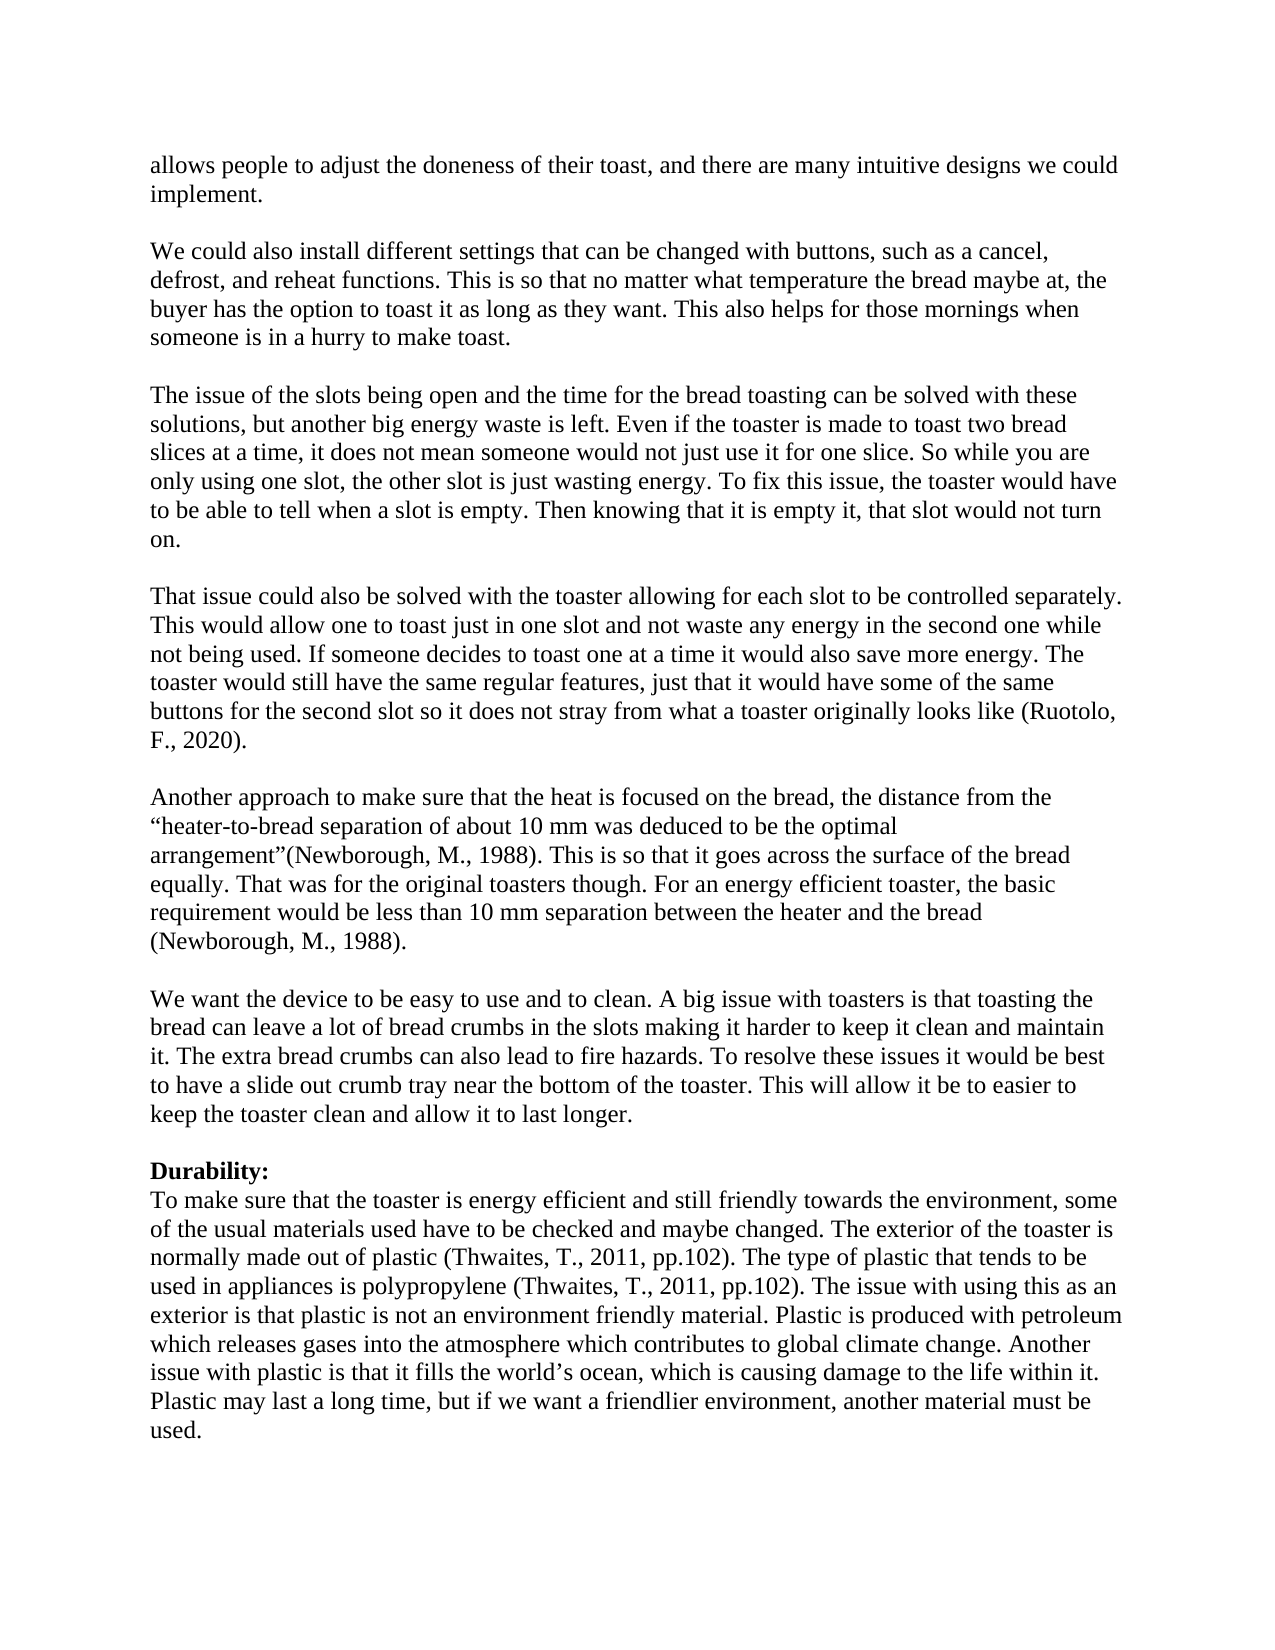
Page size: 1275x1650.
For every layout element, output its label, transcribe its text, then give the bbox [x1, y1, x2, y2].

text We could also install different settings that can be changed with buttons, such as a cancel, defrost, and reheat functions. This is so that no matter what temperature the bread maybe at, the buyer has the option to toast it as long as they want. This also helps for those mornings when someone is in a hurry to make toast. [150, 236, 1125, 351]
text We want the device to be easy to use and to clean. A big issue with toasters is that toasting the bread can leave a lot of bread crumbs in the slots making it harder to keep it clean and maintain it. The extra bread crumbs can also lead to fire hazards. To resolve these issues it would be best to have a slide out crumb tray near the bottom of the toaster. This will allow it be to easier to keep the toaster clean and allow it to last longer. [150, 984, 1125, 1127]
text Durability: [150, 1156, 1125, 1185]
text The issue of the slots being open and the time for the bread toasting can be solved with these solutions, but another big energy waste is left. Even if the toaster is made to toast two bread slices at a time, it does not mean someone would not just use it for one slice. So while you are only using one slot, the other slot is just wasting energy. To fix this issue, the toaster would have to be able to tell when a slot is empty. Then knowing that it is empty it, that slot would not turn on. [150, 380, 1125, 552]
text To make sure that the toaster is energy efficient and still friendly towards the environment, some of the usual materials used have to be checked and maybe changed. The exterior of the toaster is normally made out of plastic (Thwaites, T., 2011, pp.102). The type of plastic that tends to be used in appliances is polypropylene (Thwaites, T., 2011, pp.102). The issue with using this as an exterior is that plastic is not an environment friendly material. Plastic is produced with petroleum which releases gases into the atmosphere which contributes to global climate change. Another issue with plastic is that it fills the world’s ocean, which is causing damage to the life within it. Plastic may last a long time, but if we want a friendlier environment, another material must be used. [150, 1185, 1125, 1444]
text That issue could also be solved with the toaster allowing for each slot to be controlled separately. This would allow one to toast just in one slot and not waste any energy in the second one while not being used. If someone decides to toast one at a time it would also save more energy. The toaster would still have the same regular features, just that it would have some of the same buttons for the second slot so it does not stray from what a toaster originally looks like (Ruotolo, F., 2020). [150, 581, 1125, 754]
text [150, 150, 1125, 207]
text Another approach to make sure that the heat is focused on the bread, the distance from the “heater-to-bread separation of about 10 mm was deduced to be the optimal arrangement”(Newborough, M., 1988). This is so that it goes across the surface of the bread equally. That was for the original toasters though. For an energy efficient toaster, the basic requirement would be less than 10 mm separation between the heater and the bread (Newborough, M., 1988). [150, 782, 1125, 955]
